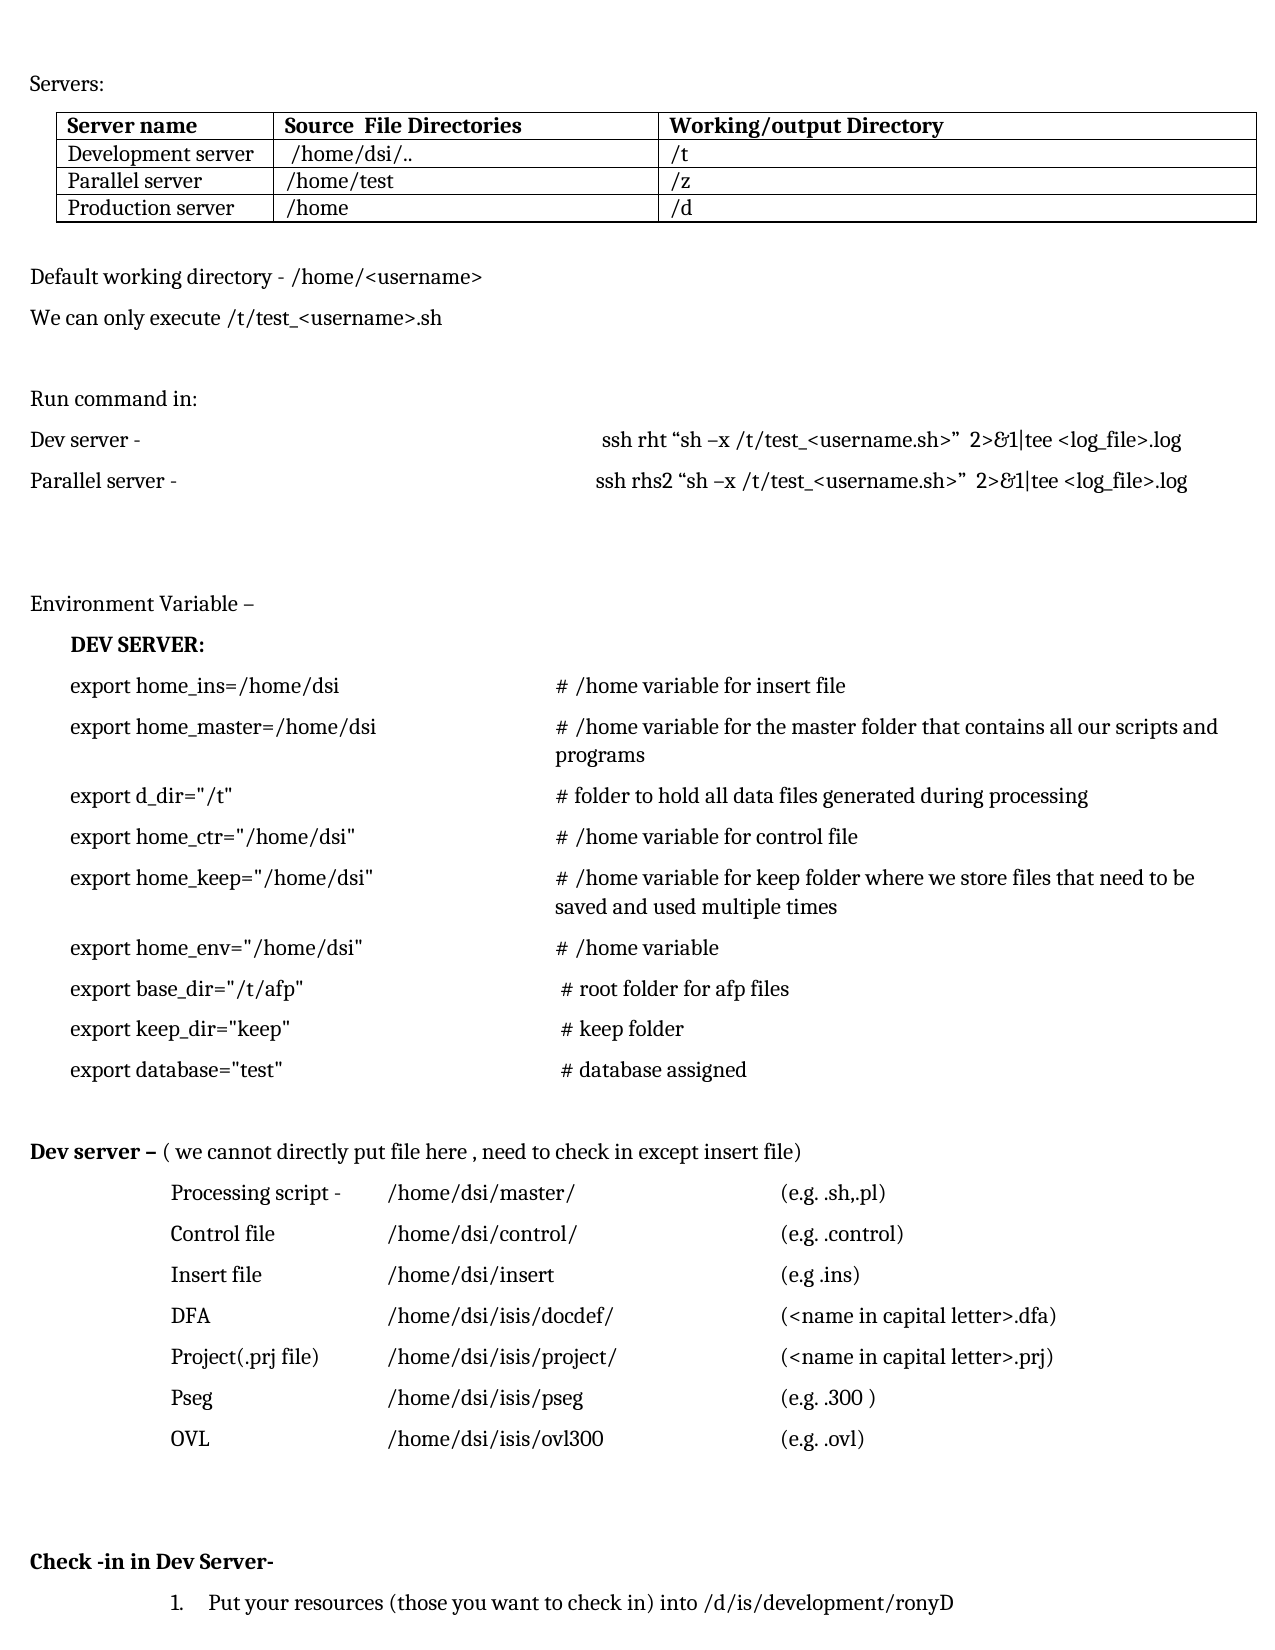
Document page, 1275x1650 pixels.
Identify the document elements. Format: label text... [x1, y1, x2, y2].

table_cell Parallel server [57, 168, 273, 194]
text Dev server – ( we cannot directly put file here , need to check in except insert file) [30, 1139, 1245, 1165]
text We can only execute /t/test_<username>.sh [30, 304, 1245, 331]
text export d_dir="/t" # folder to hold all data files generated during processing [30, 783, 1245, 809]
table_cell /d [659, 195, 1256, 221]
list Put your resources (those you want to check in) into /d/is/development/ronyD [171, 1589, 1245, 1616]
table_cell /home/test [274, 168, 658, 194]
text Processing script - /home/dsi/master/ (e.g. .sh,.pl) [30, 1180, 1245, 1206]
text Parallel server - ssh rhs2 “sh –x /t/test_<username.sh>” 2>&1|tee <log_file>.log [30, 468, 1245, 494]
text Default working directory - /home/<username> [30, 263, 1245, 290]
text export home_master=/home/dsi # /home variable for the master folder that contains all our scripts and programs [30, 714, 1245, 768]
table_header Working/output Directory [659, 113, 1256, 139]
table_cell /t [659, 140, 1256, 167]
text export home_env="/home/dsi" # /home variable [30, 934, 1245, 961]
text Project(.prj file) /home/dsi/isis/project/ (<name in capital letter>.prj) [30, 1344, 1245, 1370]
text Run command in: [30, 386, 1245, 413]
table_cell /z [659, 168, 1256, 194]
text export home_ctr="/home/dsi" # /home variable for control file [30, 824, 1245, 850]
text DEV SERVER: [30, 632, 1245, 658]
table_cell /home/dsi/.. [274, 140, 658, 167]
text DFA /home/dsi/isis/docdef/ (<name in capital letter>.dfa) [30, 1303, 1245, 1329]
text export base_dir="/t/afp" # root folder for afp files [30, 975, 1245, 1002]
text export home_ins=/home/dsi # /home variable for insert file [30, 673, 1245, 699]
text Servers: [30, 71, 1245, 97]
table_header Server name [57, 113, 273, 139]
table_header Source File Directories [274, 113, 658, 139]
text export database="test" # database assigned [30, 1057, 1245, 1083]
text Dev server - ssh rht “sh –x /t/test_<username.sh>” 2>&1|tee <log_file>.log [30, 427, 1245, 453]
table_cell Production server [57, 195, 273, 221]
text Pseg /home/dsi/isis/pseg (e.g. .300 ) [30, 1385, 1245, 1411]
text Control file /home/dsi/control/ (e.g. .control) [30, 1221, 1245, 1247]
table_cell Development server [57, 140, 273, 167]
text Insert file /home/dsi/insert (e.g .ins) [30, 1262, 1245, 1288]
text export home_keep="/home/dsi" # /home variable for keep folder where we store files that need to be saved and used multiple times [30, 865, 1245, 920]
text export keep_dir="keep" # keep folder [30, 1016, 1245, 1043]
table_cell /home [274, 195, 658, 221]
text OVL /home/dsi/isis/ovl300 (e.g. .ovl) [30, 1426, 1245, 1452]
text Check -in in Dev Server- [30, 1548, 1245, 1575]
text Environment Variable – [30, 591, 1245, 617]
